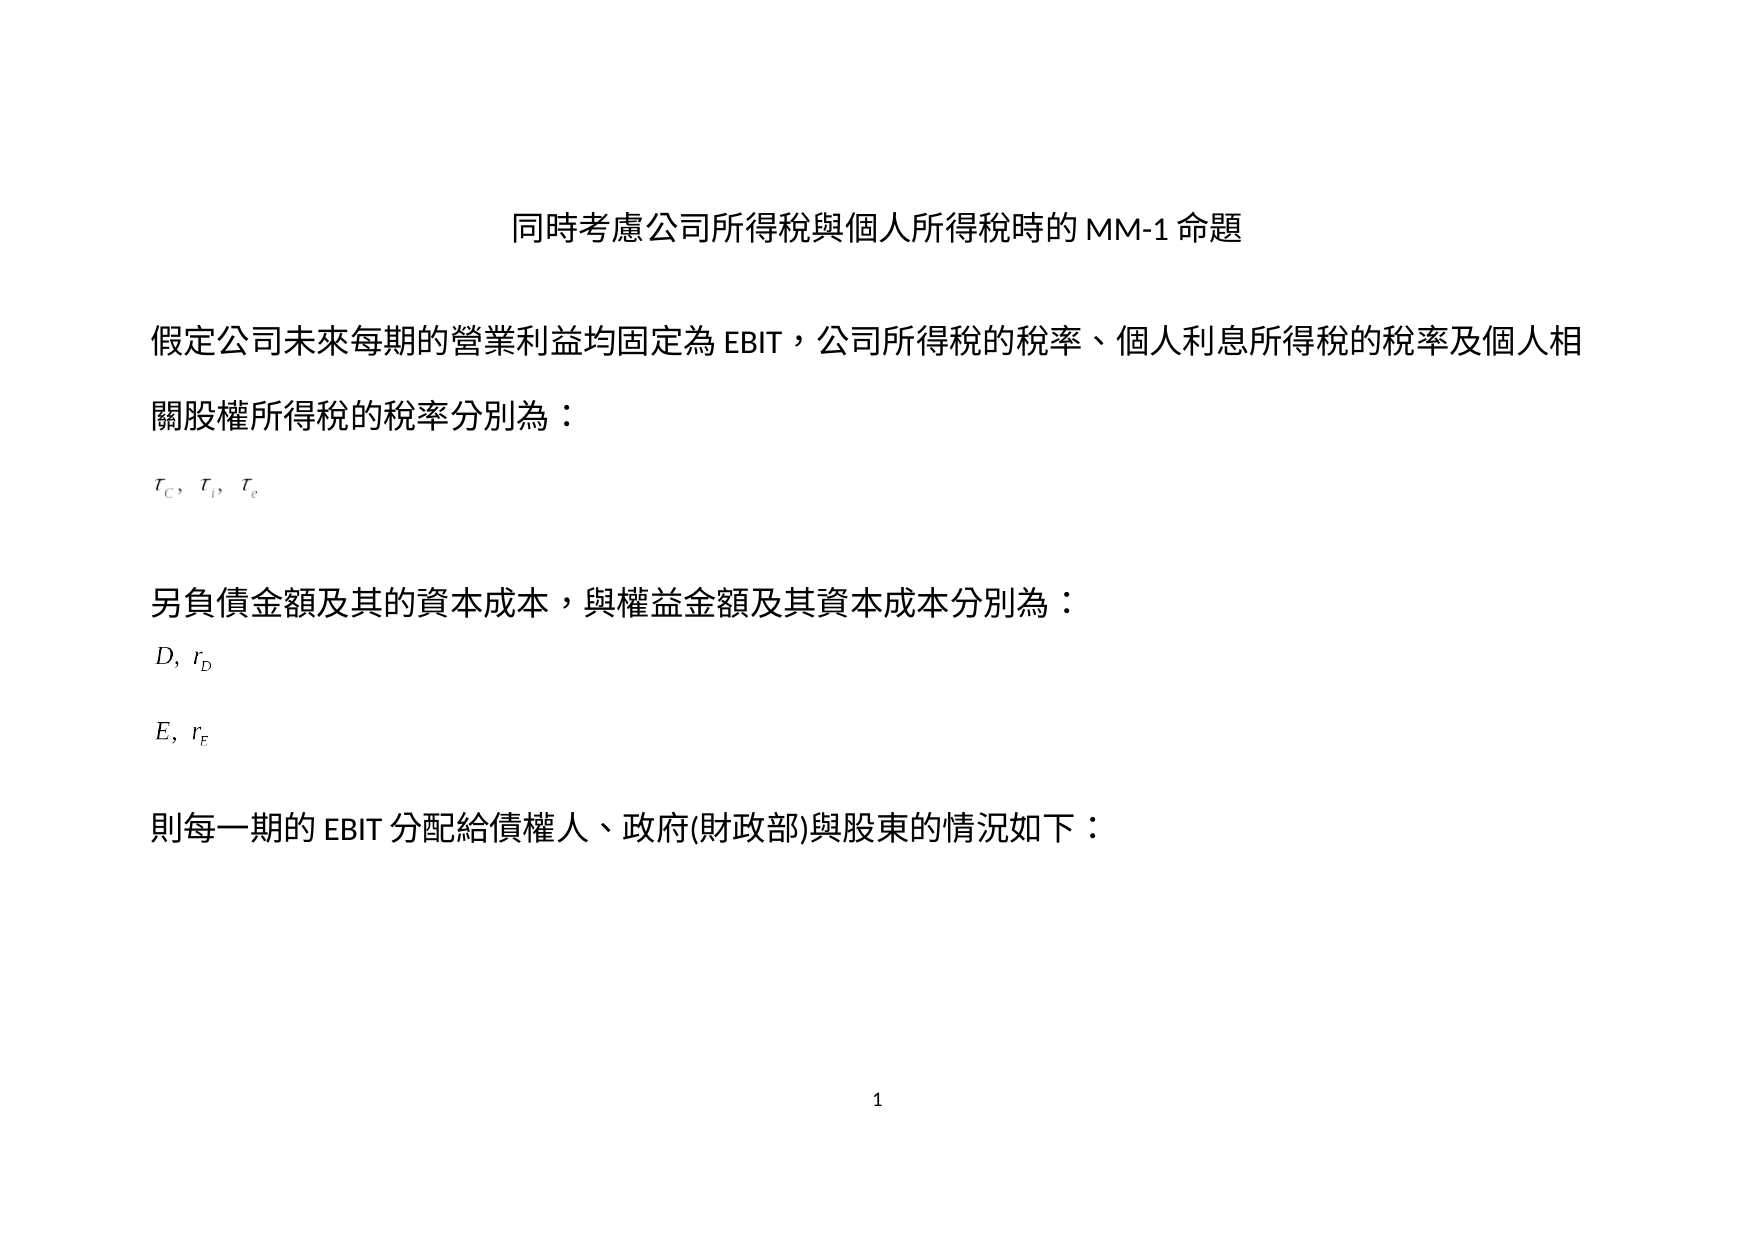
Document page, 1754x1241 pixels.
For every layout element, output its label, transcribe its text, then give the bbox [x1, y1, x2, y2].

text 假定公司未來每期的營業利益均固定為EBIT，公司所得稅的稅率、個人利息所得稅的稅率及個人相關股權所得稅的稅率分別為： [150, 301, 1604, 451]
text 則每一期的EBIT分配給債權人、政府(財政部)與股東的情況如下： [150, 789, 1604, 864]
text 同時考慮公司所得稅與個人所得稅時的MM-1命題 [150, 189, 1604, 264]
text 另負債金額及其的資本成本，與權益金額及其資本成本分別為： [150, 564, 1604, 639]
